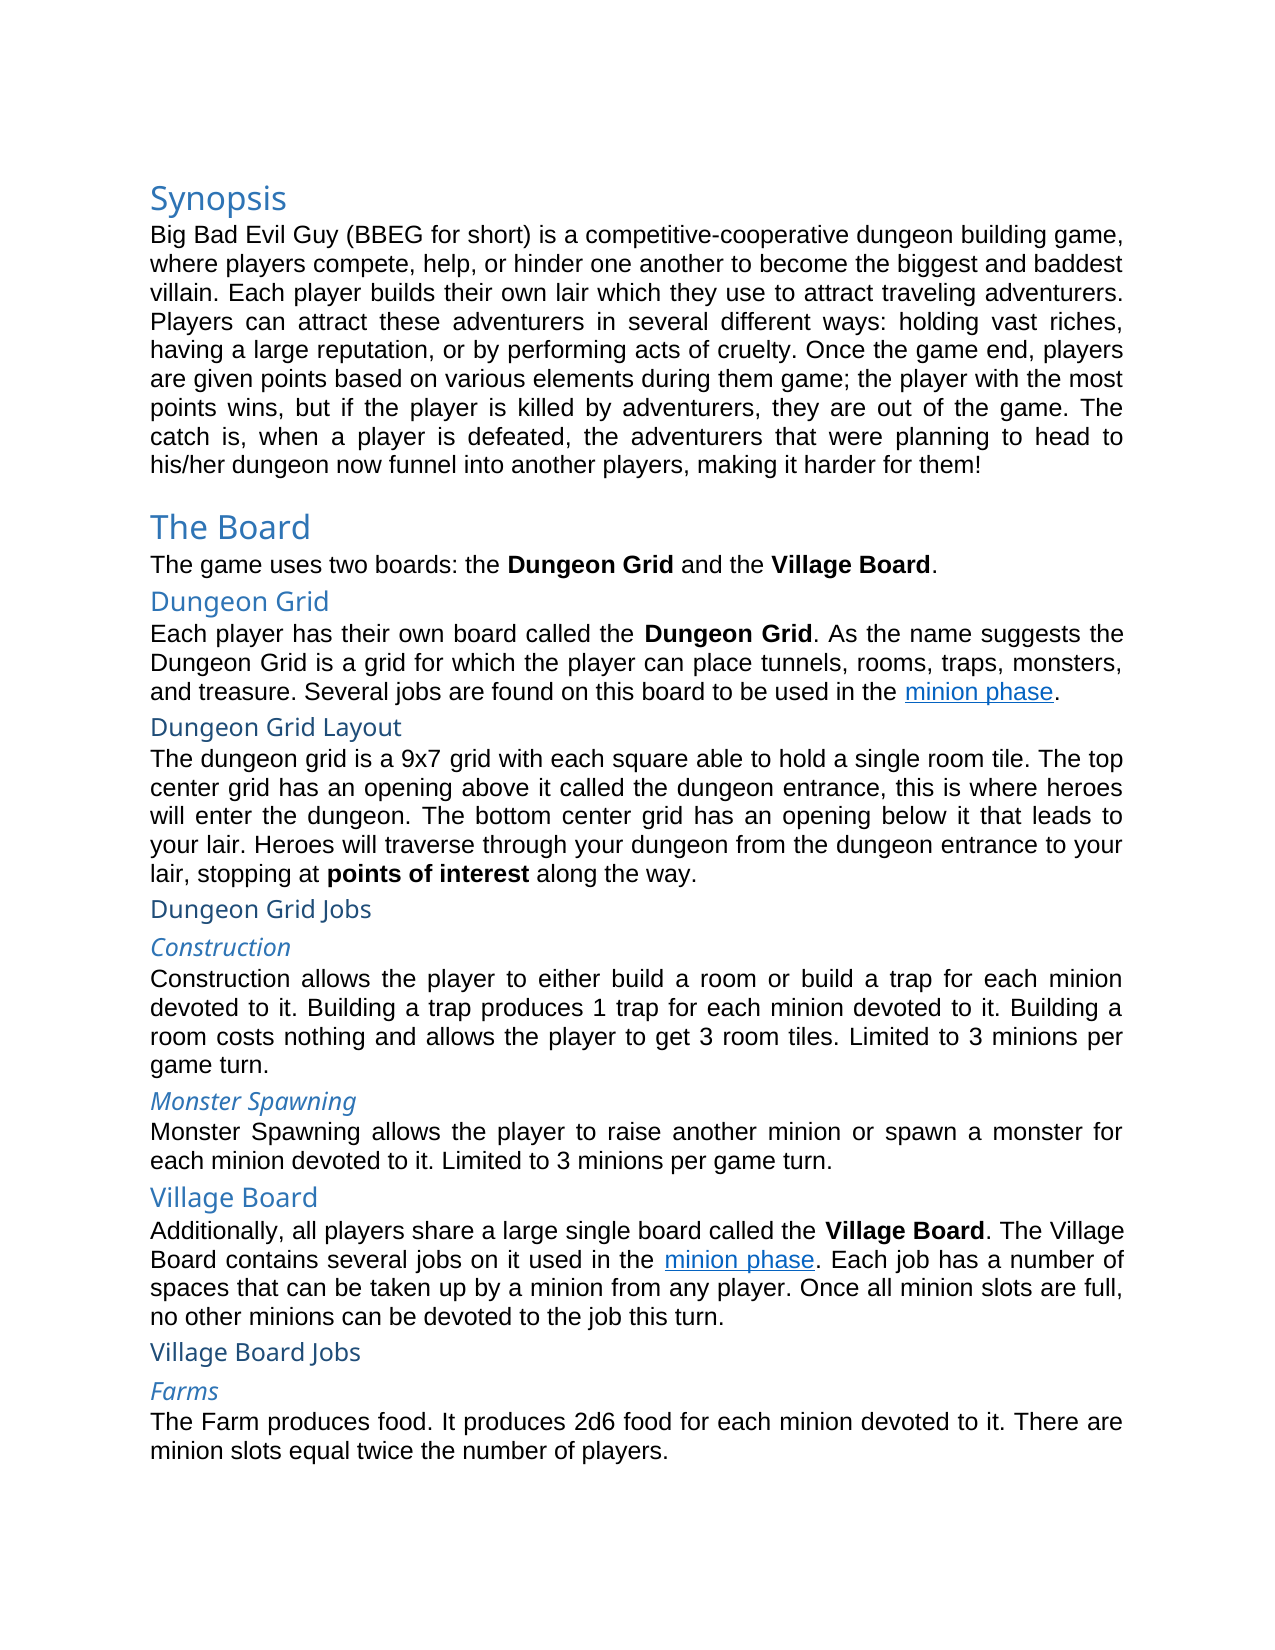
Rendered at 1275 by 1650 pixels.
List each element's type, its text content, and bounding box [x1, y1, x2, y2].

subtitle Dungeon Grid [150, 582, 1125, 619]
subtitle Dungeon Grid Layout [150, 710, 1125, 744]
subtitle Dungeon Grid Jobs [150, 892, 1125, 926]
text Additionally, all players share a large single board called the Village Board. The Village Board contains several jobs on it used in the minion phase. Each job has a number of spaces that can be taken up by a minion from any player. Once all minion slots are full, no other minions can be devoted to the job this turn. [150, 1216, 1125, 1331]
subtitle The Board [150, 504, 1125, 549]
text The Farm produces food. It produces 2d6 food for each minion devoted to it. There are minion slots equal twice the number of players. [150, 1407, 1125, 1465]
text The dungeon grid is a 9x7 grid with each square able to hold a single room tile. The top center grid has an opening above it called the dungeon entrance, this is where heroes will enter the dungeon. The bottom center grid has an opening below it that leads to your lair. Heroes will traverse through your dungeon from the dungeon entrance to your lair, stopping at points of interest along the way. [150, 744, 1125, 888]
text Monster Spawning allows the player to raise another minion or spawn a monster for each minion devoted to it. Limited to 3 minions per game turn. [150, 1117, 1125, 1175]
subtitle Village Board Jobs [150, 1335, 1125, 1369]
text Big Bad Evil Guy (BBEG for short) is a competitive-cooperative dungeon building game, where players compete, help, or hinder one another to become the biggest and baddest villain. Each player builds their own lair which they use to attract traveling adventurers. Players can attract these adventurers in several different ways: holding vast riches, having a large reputation, or by performing acts of cruelty. Once the game end, players are given points based on various elements during them game; the player with the most points wins, but if the player is killed by adventurers, they are out of the game. The catch is, when a player is defeated, the adventurers that were planning to head to his/her dungeon now funnel into another players, making it harder for them! [150, 220, 1125, 479]
subtitle Farms [150, 1373, 1125, 1407]
subtitle Monster Spawning [150, 1083, 1125, 1117]
text Construction allows the player to either build a room or build a trap for each minion devoted to it. Building a trap produces 1 trap for each minion devoted to it. Building a room costs nothing and allows the player to get 3 room tiles. Limited to 3 minions per game turn. [150, 964, 1125, 1079]
subtitle Construction [150, 930, 1125, 964]
text The game uses two boards: the Dungeon Grid and the Village Board. [150, 549, 1125, 578]
subtitle Synopsis [150, 175, 1125, 220]
text Each player has their own board called the Dungeon Grid. As the name suggests the Dungeon Grid is a grid for which the player can place tunnels, rooms, traps, monsters, and treasure. Several jobs are found on this board to be used in the minion phase. [150, 619, 1125, 706]
subtitle Village Board [150, 1179, 1125, 1216]
